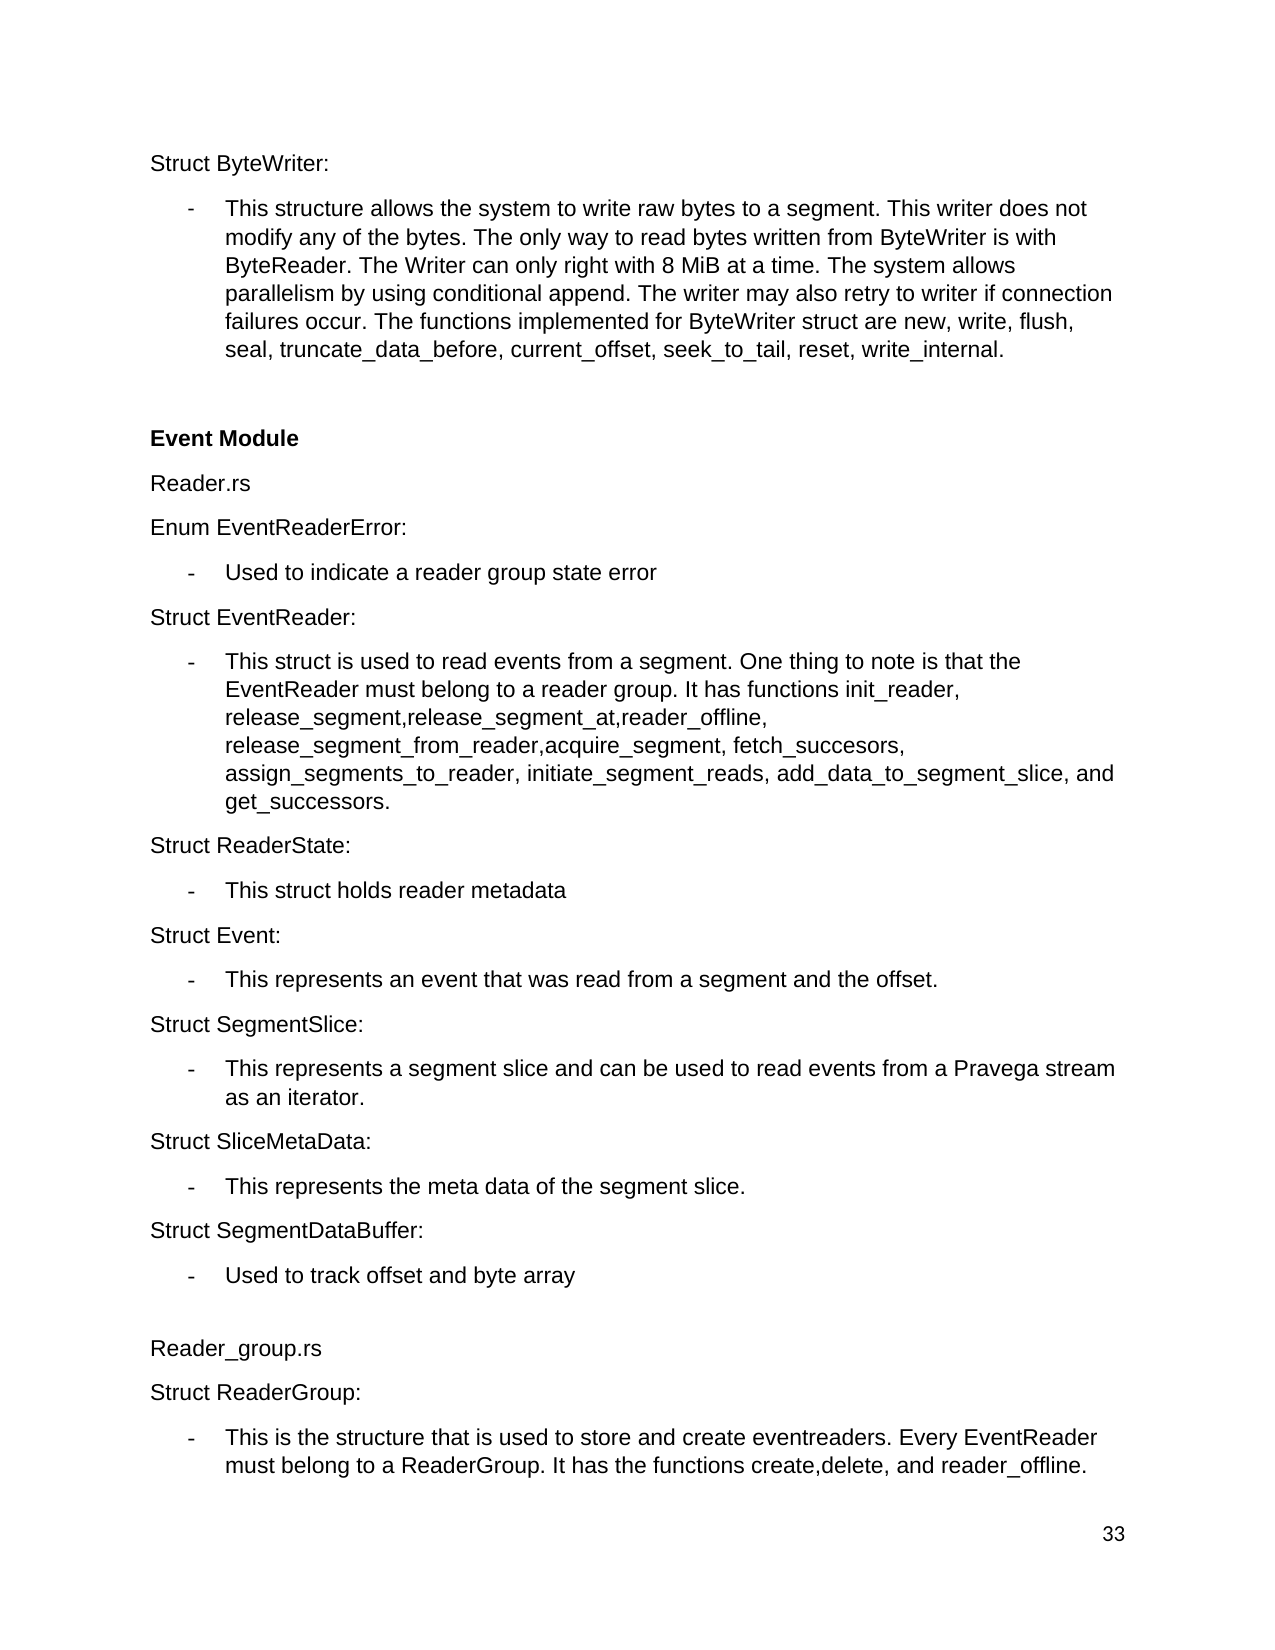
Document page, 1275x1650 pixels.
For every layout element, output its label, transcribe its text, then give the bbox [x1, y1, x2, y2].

list This represents a segment slice and can be used to read events from a Pravega stream as an iterator. [187, 1055, 1125, 1110]
list This struct holds reader metadata [187, 877, 1125, 903]
list This struct is used to read events from a segment. One thing to note is that the EventReader must belong to a reader group. It has functions init_reader, release_segment,release_segment_at,reader_offline, release_segment_from_reader,acquire_segment, fetch_succesors, assign_segments_to_reader, initiate_segment_reads, add_data_to_segment_slice, and get_successors. [187, 648, 1125, 814]
list This structure allows the system to write raw bytes to a segment. This writer does not modify any of the bytes. The only way to read bytes written from ByteWriter is with ByteReader. The Writer can only right with 8 MiB at a time. The system allows parallelism by using conditional append. The writer may also retry to writer if connection failures occur. The functions implemented for ByteWriter struct are new, write, flush, seal, truncate_data_before, current_offset, seek_to_tail, reset, write_internal. [187, 194, 1125, 362]
text Reader.rs [150, 469, 1125, 496]
text Reader_group.rs [150, 1334, 1125, 1361]
text Struct Event: [150, 922, 1125, 948]
text Struct EventReader: [150, 603, 1125, 630]
list This is the structure that is used to store and create eventreaders. Every EventReader must belong to a ReaderGroup. It has the functions create,delete, and reader_offline. [187, 1424, 1125, 1478]
list Used to indicate a reader group state error [187, 559, 1125, 585]
text Struct ByteWriter: [150, 150, 1125, 176]
text Event Module [150, 425, 1125, 451]
text Struct ReaderGroup: [150, 1379, 1125, 1405]
list This represents the meta data of the segment slice. [187, 1173, 1125, 1199]
text Struct SegmentSlice: [150, 1011, 1125, 1037]
list Used to track offset and byte array [187, 1262, 1125, 1288]
text Struct SliceMetaData: [150, 1128, 1125, 1154]
text Struct SegmentDataBuffer: [150, 1217, 1125, 1244]
text Enum EventReaderError: [150, 514, 1125, 541]
text Struct ReaderState: [150, 832, 1125, 859]
list This represents an event that was read from a segment and the offset. [187, 966, 1125, 993]
